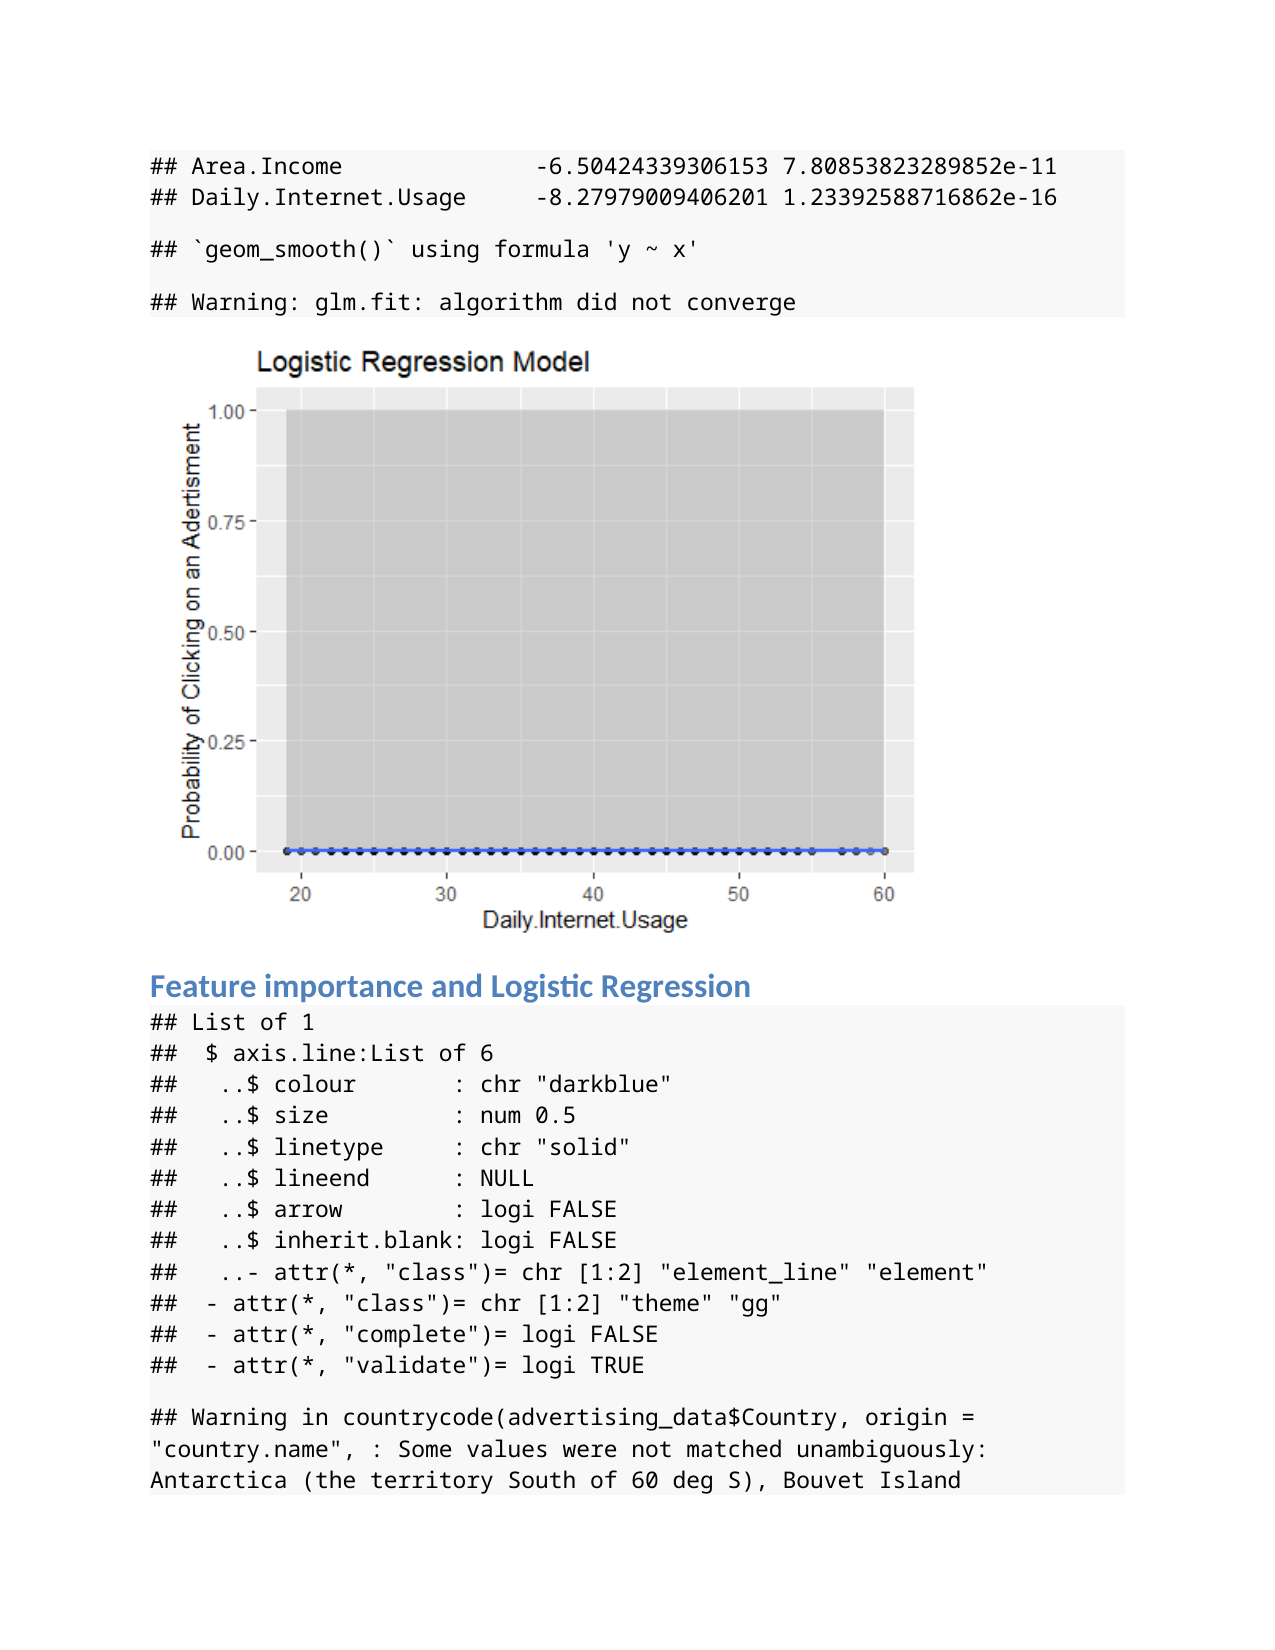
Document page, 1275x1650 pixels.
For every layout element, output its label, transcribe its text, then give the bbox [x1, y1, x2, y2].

text ## Warning: glm.fit: algorithm did not converge [150, 285, 1125, 317]
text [150, 150, 1125, 212]
text ## `geom_smooth()` using formula 'y ~ x' [150, 233, 1125, 264]
picture [168, 337, 927, 944]
subtitle Feature importance and Logistic Regression [150, 965, 1125, 1005]
text ## List of 1 ## $ axis.line:List of 6 ## ..$ colour : chr "darkblue" ## ..$ size : num 0.5 ## ..$ linetype : chr "solid" ## ..$ lineend : NULL ## ..$ arrow : logi FALSE ## ..$ inherit.blank: logi FALSE ## ..- attr(*, "class")= chr [1:2] "element_line" "element" ## - attr(*, "class")= chr [1:2] "theme" "gg" ## - attr(*, "complete")= logi FALSE ## - attr(*, "validate")= logi TRUE [150, 1005, 1125, 1380]
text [150, 1401, 1125, 1495]
